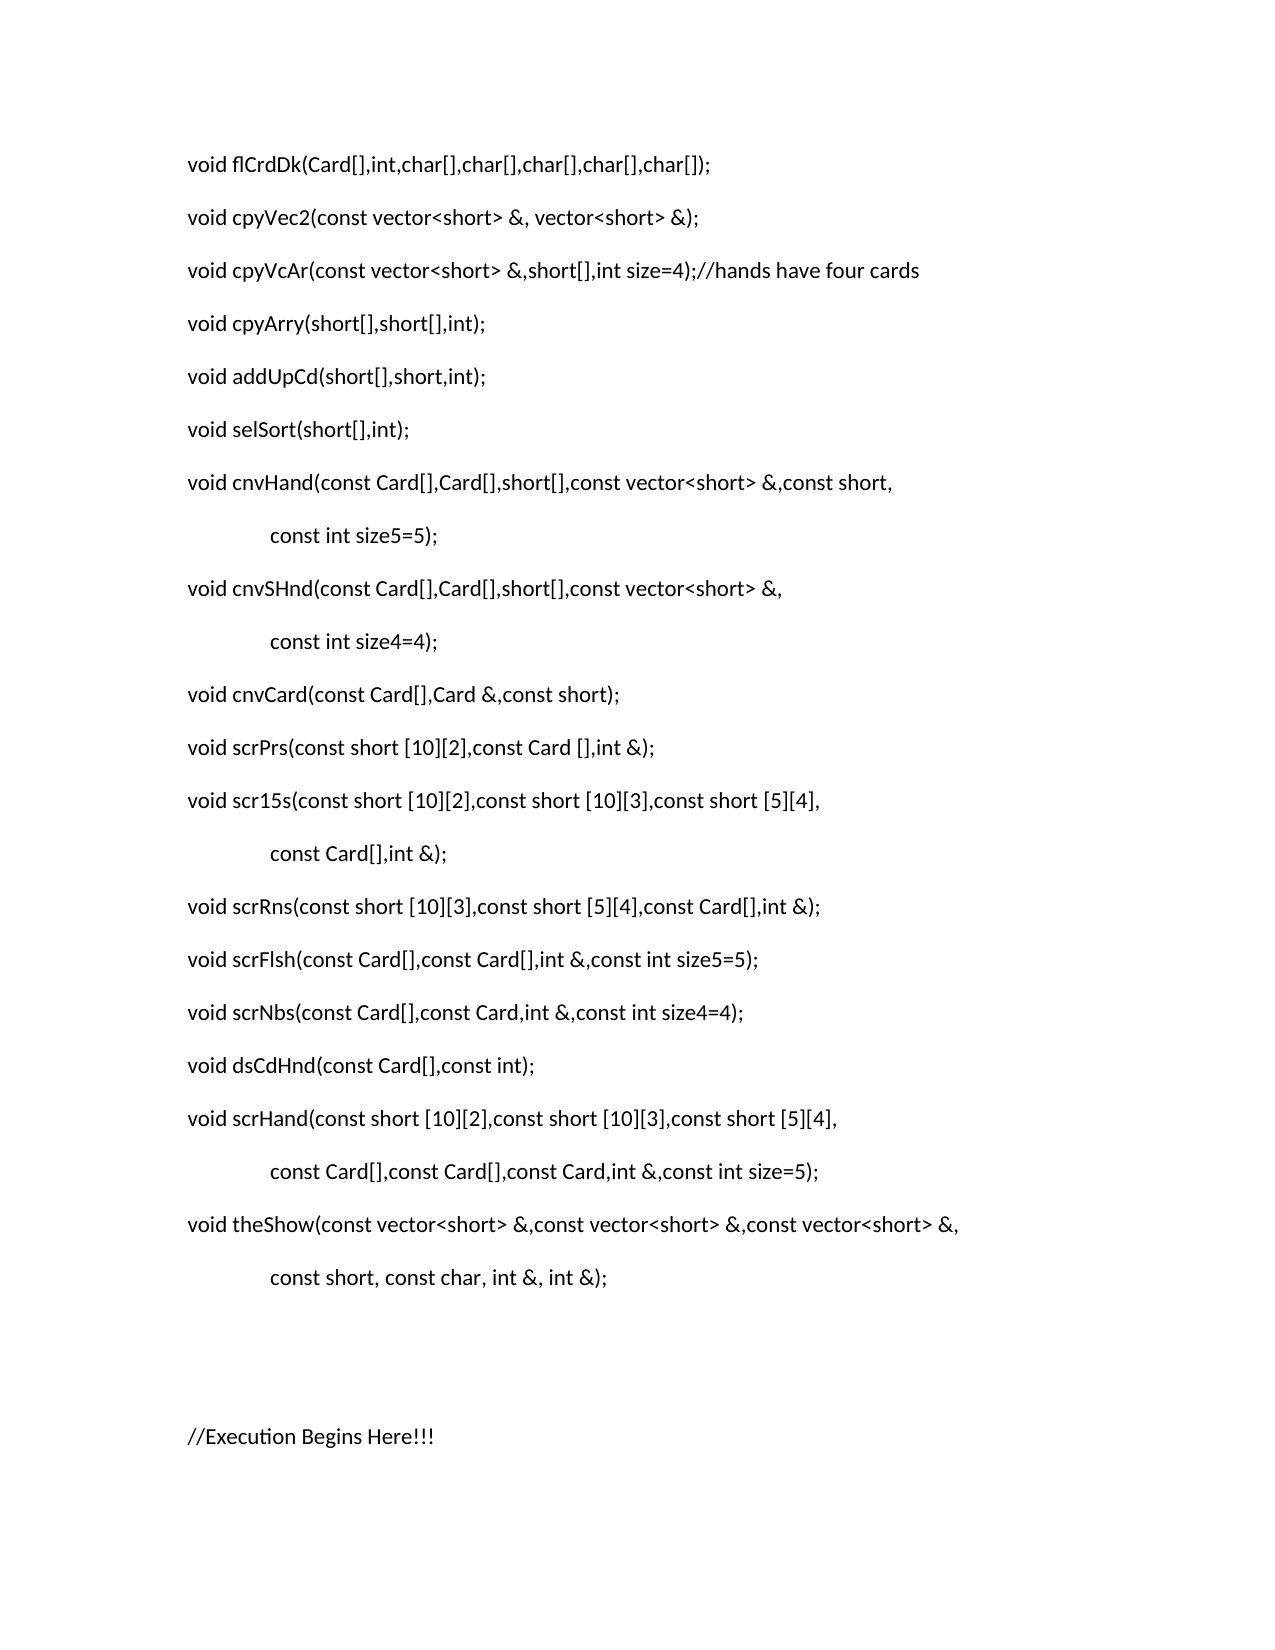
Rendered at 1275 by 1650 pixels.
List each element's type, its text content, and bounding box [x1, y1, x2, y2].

text void theShow(const vector<short> &,const vector<short> &,const vector<short> &, [187, 1210, 1087, 1238]
text void cnvCard(const Card[],Card &,const short); [187, 680, 1087, 708]
text void flCrdDk(Card[],int,char[],char[],char[],char[],char[]); [187, 150, 1087, 178]
text void dsCdHnd(const Card[],const int); [187, 1051, 1087, 1079]
text void cpyVec2(const vector<short> &, vector<short> &); [187, 203, 1087, 231]
text const Card[],const Card[],const Card,int &,const int size=5); [187, 1157, 1087, 1185]
text void cpyVcAr(const vector<short> &,short[],int size=4);//hands have four cards [187, 256, 1087, 284]
text void scrHand(const short [10][2],const short [10][3],const short [5][4], [187, 1104, 1087, 1132]
text const short, const char, int &, int &); [187, 1263, 1087, 1291]
text void scrPrs(const short [10][2],const Card [],int &); [187, 733, 1087, 761]
text void cnvHand(const Card[],Card[],short[],const vector<short> &,const short, [187, 468, 1087, 496]
text const int size4=4); [187, 627, 1087, 655]
text void scr15s(const short [10][2],const short [10][3],const short [5][4], [187, 786, 1087, 814]
text void addUpCd(short[],short,int); [187, 362, 1087, 390]
text void scrRns(const short [10][3],const short [5][4],const Card[],int &); [187, 892, 1087, 920]
text const Card[],int &); [187, 839, 1087, 867]
text //Execution Begins Here!!! [187, 1422, 1087, 1451]
text const int size5=5); [187, 521, 1087, 549]
text void scrNbs(const Card[],const Card,int &,const int size4=4); [187, 998, 1087, 1026]
text void cpyArry(short[],short[],int); [187, 309, 1087, 337]
text void selSort(short[],int); [187, 415, 1087, 443]
text void scrFlsh(const Card[],const Card[],int &,const int size5=5); [187, 945, 1087, 973]
text void cnvSHnd(const Card[],Card[],short[],const vector<short> &, [187, 574, 1087, 602]
